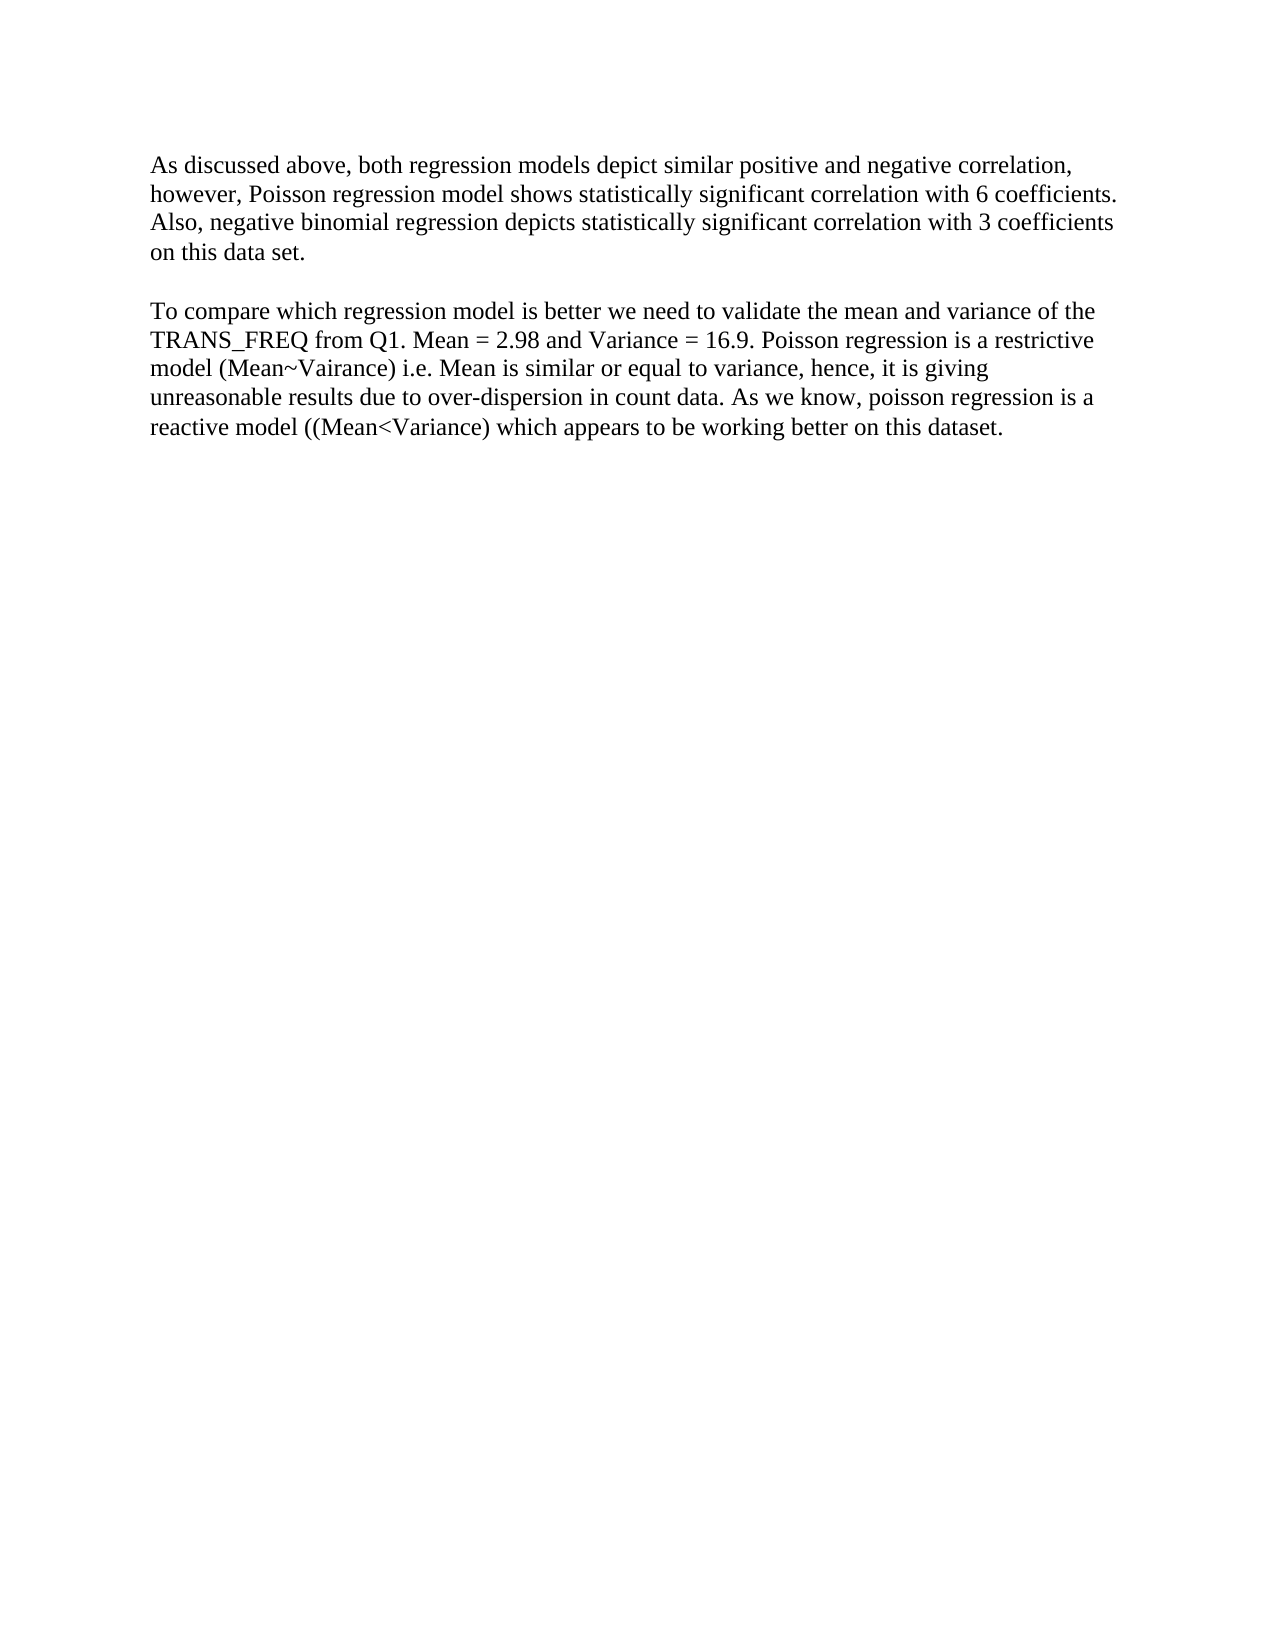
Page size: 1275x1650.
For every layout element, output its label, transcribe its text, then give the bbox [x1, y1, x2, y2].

text To compare which regression model is better we need to validate the mean and variance of the TRANS_FREQ from Q1. Mean = 2.98 and Variance = 16.9. Poisson regression is a restrictive model (Mean~Vairance) i.e. Mean is similar or equal to variance, hence, it is giving unreasonable results due to over-dispersion in count data. As we know, poisson regression is a reactive model ((Mean<Variance) which appears to be working better on this dataset. [150, 296, 1125, 441]
text As discussed above, both regression models depict similar positive and negative correlation, however, Poisson regression model shows statistically significant correlation with 6 coefficients. Also, negative binomial regression depicts statistically significant correlation with 3 coefficients on this data set. [150, 150, 1125, 267]
